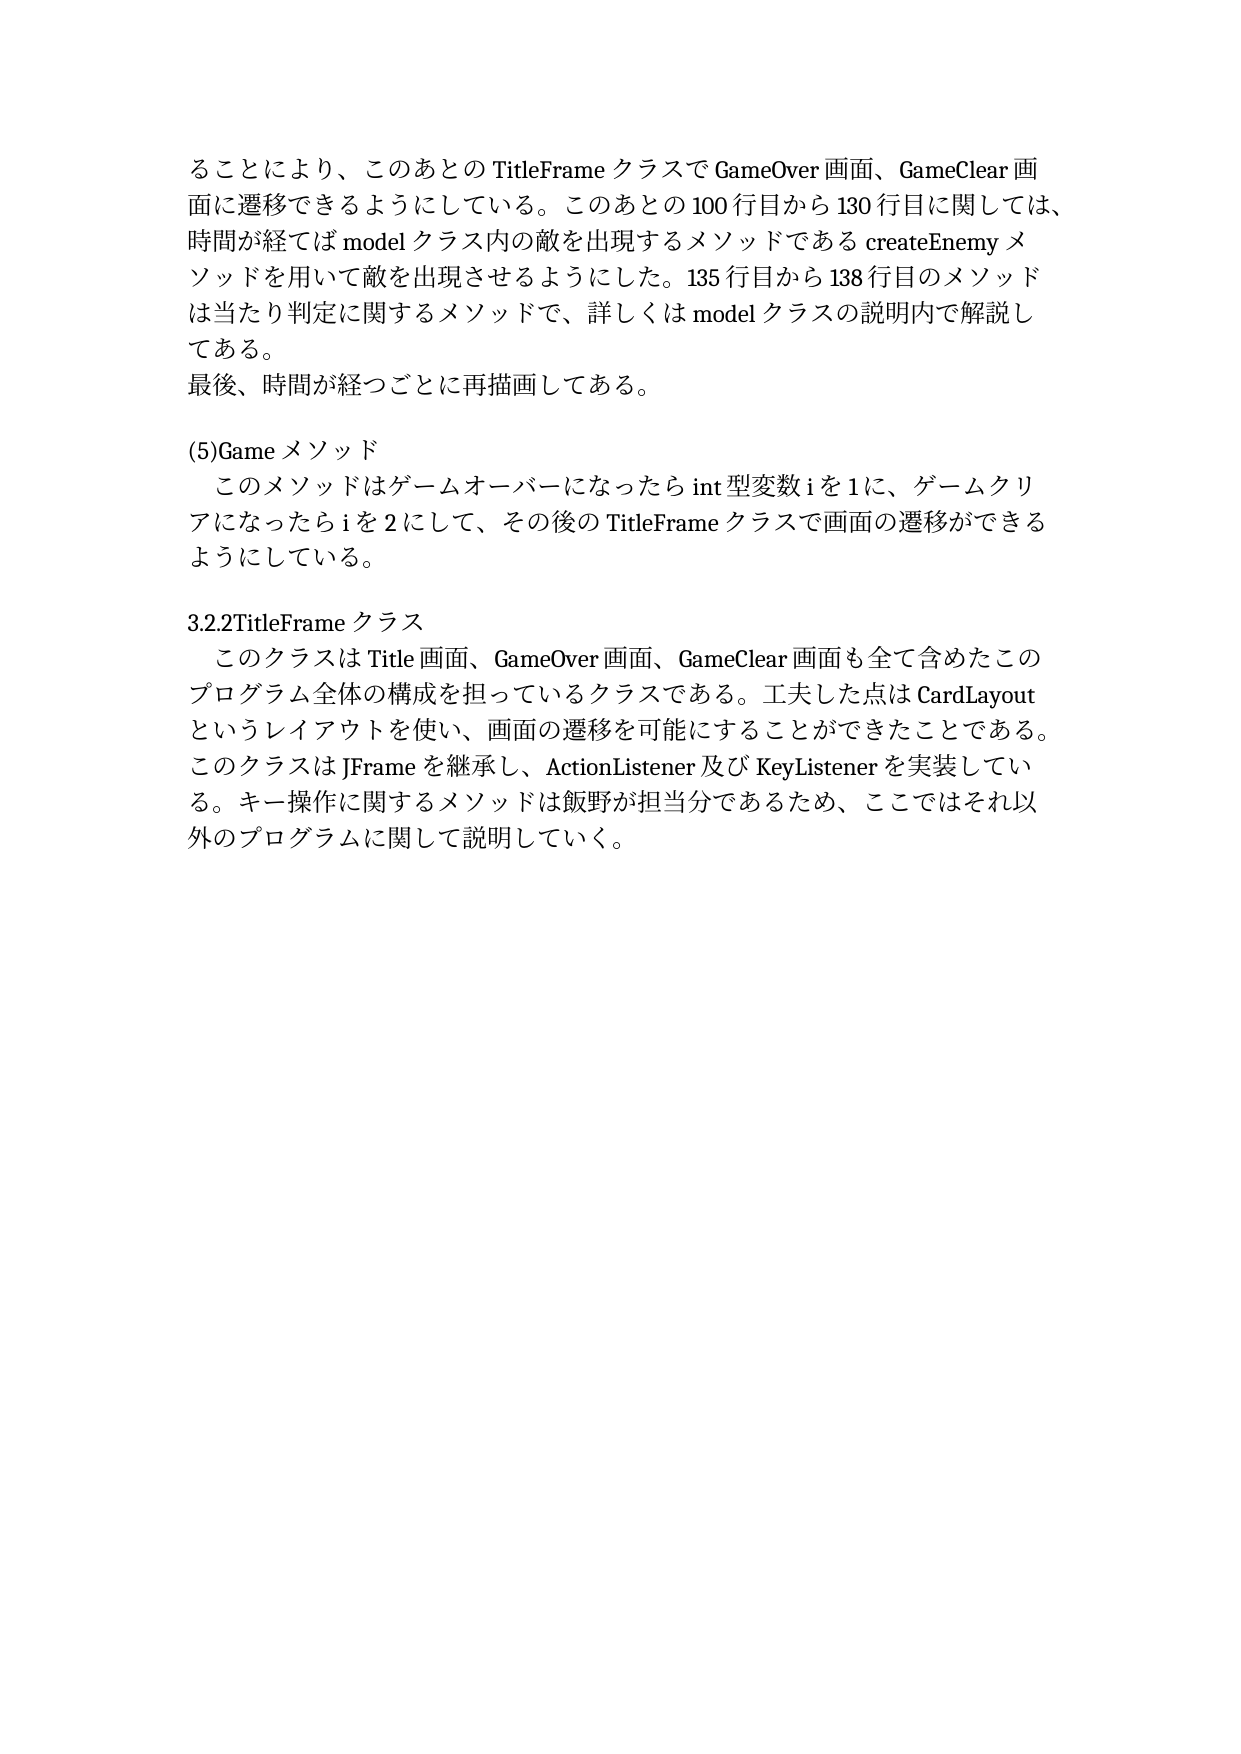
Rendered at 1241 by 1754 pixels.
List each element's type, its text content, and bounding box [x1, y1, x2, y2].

text 最後、時間が経つごとに再描画してある。 [187, 366, 1053, 402]
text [187, 150, 1053, 366]
text 3.2.2TitleFrameクラス [187, 603, 1053, 639]
text このクラスはTitle画面、GameOver画面、GameClear画面も全て含めたこのプログラム全体の構成を担っているクラスである。工夫した点はCardLayoutというレイアウトを使い、画面の遷移を可能にすることができたことである。このクラスはJFrameを継承し、ActionListener及びKeyListenerを実装している。キー操作に関するメソッドは飯野が担当分であるため、ここではそれ以外のプログラムに関して説明していく。 [187, 639, 1053, 854]
text このメソッドはゲームオーバーになったらint型変数iを1に、ゲームクリアになったらiを2にして、その後のTitleFrameクラスで画面の遷移ができるようにしている。 [187, 466, 1053, 574]
text (5)Gameメソッド [187, 430, 1053, 466]
